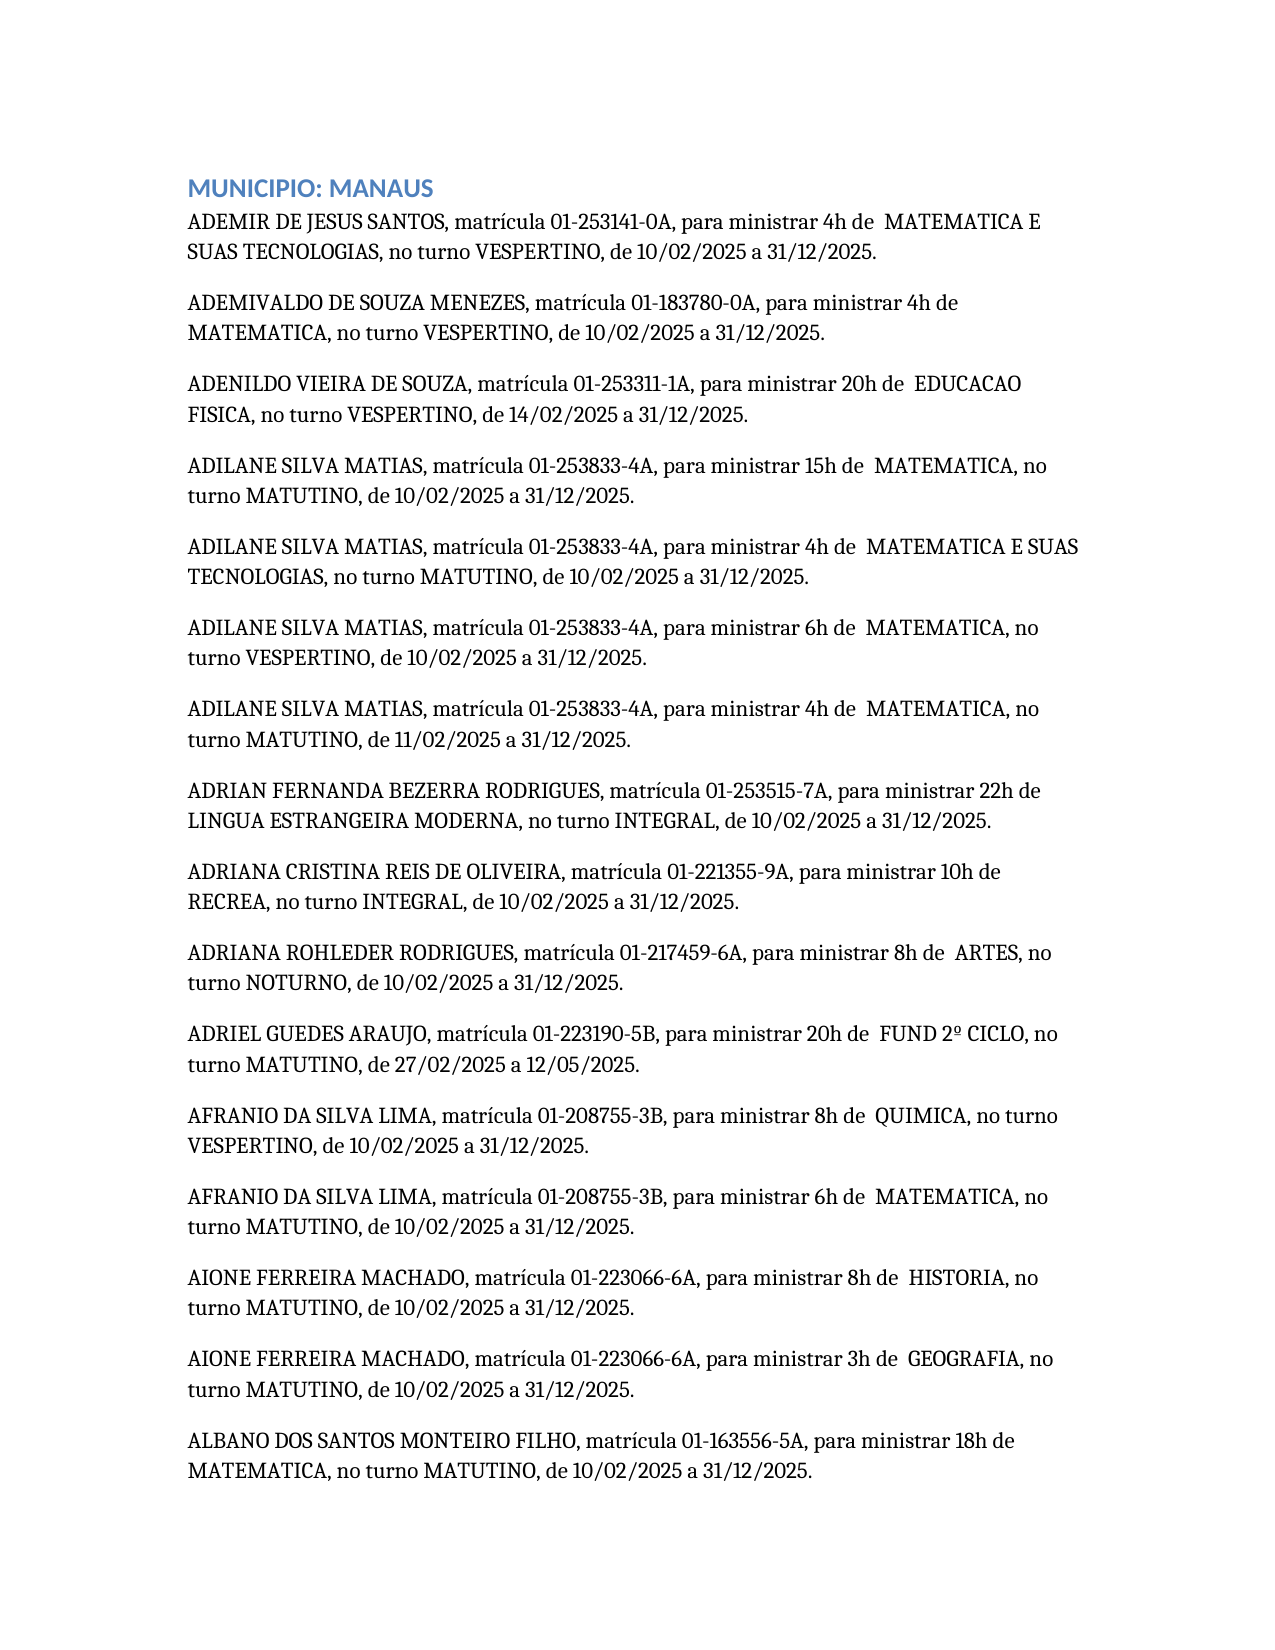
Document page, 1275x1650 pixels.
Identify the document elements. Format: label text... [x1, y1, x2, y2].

text ADRIANA CRISTINA REIS DE OLIVEIRA, matrícula 01-221355-9A, para ministrar 10h de RECREA, no turno INTEGRAL, de 10/02/2025 a 31/12/2025. [187, 859, 1087, 915]
text ADILANE SILVA MATIAS, matrícula 01-253833-4A, para ministrar 4h de MATEMATICA E SUAS TECNOLOGIAS, no turno MATUTINO, de 10/02/2025 a 31/12/2025. [187, 534, 1087, 590]
text ADILANE SILVA MATIAS, matrícula 01-253833-4A, para ministrar 6h de MATEMATICA, no turno VESPERTINO, de 10/02/2025 a 31/12/2025. [187, 615, 1087, 672]
text ADEMIR DE JESUS SANTOS, matrícula 01-253141-0A, para ministrar 4h de MATEMATICA E SUAS TECNOLOGIAS, no turno VESPERTINO, de 10/02/2025 a 31/12/2025. [187, 209, 1087, 265]
text ADILANE SILVA MATIAS, matrícula 01-253833-4A, para ministrar 4h de MATEMATICA, no turno MATUTINO, de 11/02/2025 a 31/12/2025. [187, 696, 1087, 753]
text ADRIAN FERNANDA BEZERRA RODRIGUES, matrícula 01-253515-7A, para ministrar 22h de LINGUA ESTRANGEIRA MODERNA, no turno INTEGRAL, de 10/02/2025 a 31/12/2025. [187, 777, 1087, 834]
text AIONE FERREIRA MACHADO, matrícula 01-223066-6A, para ministrar 8h de HISTORIA, no turno MATUTINO, de 10/02/2025 a 31/12/2025. [187, 1265, 1087, 1322]
text ADRIANA ROHLEDER RODRIGUES, matrícula 01-217459-6A, para ministrar 8h de ARTES, no turno NOTURNO, de 10/02/2025 a 31/12/2025. [187, 940, 1087, 997]
text ADILANE SILVA MATIAS, matrícula 01-253833-4A, para ministrar 15h de MATEMATICA, no turno MATUTINO, de 10/02/2025 a 31/12/2025. [187, 452, 1087, 509]
subtitle MUNICIPIO: MANAUS [187, 171, 1087, 204]
text ADEMIVALDO DE SOUZA MENEZES, matrícula 01-183780-0A, para ministrar 4h de MATEMATICA, no turno VESPERTINO, de 10/02/2025 a 31/12/2025. [187, 290, 1087, 347]
text AFRANIO DA SILVA LIMA, matrícula 01-208755-3B, para ministrar 6h de MATEMATICA, no turno MATUTINO, de 10/02/2025 a 31/12/2025. [187, 1184, 1087, 1240]
text AIONE FERREIRA MACHADO, matrícula 01-223066-6A, para ministrar 3h de GEOGRAFIA, no turno MATUTINO, de 10/02/2025 a 31/12/2025. [187, 1346, 1087, 1403]
text ALBANO DOS SANTOS MONTEIRO FILHO, matrícula 01-163556-5A, para ministrar 18h de MATEMATICA, no turno MATUTINO, de 10/02/2025 a 31/12/2025. [187, 1427, 1087, 1484]
text ADRIEL GUEDES ARAUJO, matrícula 01-223190-5B, para ministrar 20h de FUND 2º CICLO, no turno MATUTINO, de 27/02/2025 a 12/05/2025. [187, 1021, 1087, 1078]
text ADENILDO VIEIRA DE SOUZA, matrícula 01-253311-1A, para ministrar 20h de EDUCACAO FISICA, no turno VESPERTINO, de 14/02/2025 a 31/12/2025. [187, 371, 1087, 428]
text AFRANIO DA SILVA LIMA, matrícula 01-208755-3B, para ministrar 8h de QUIMICA, no turno VESPERTINO, de 10/02/2025 a 31/12/2025. [187, 1102, 1087, 1159]
